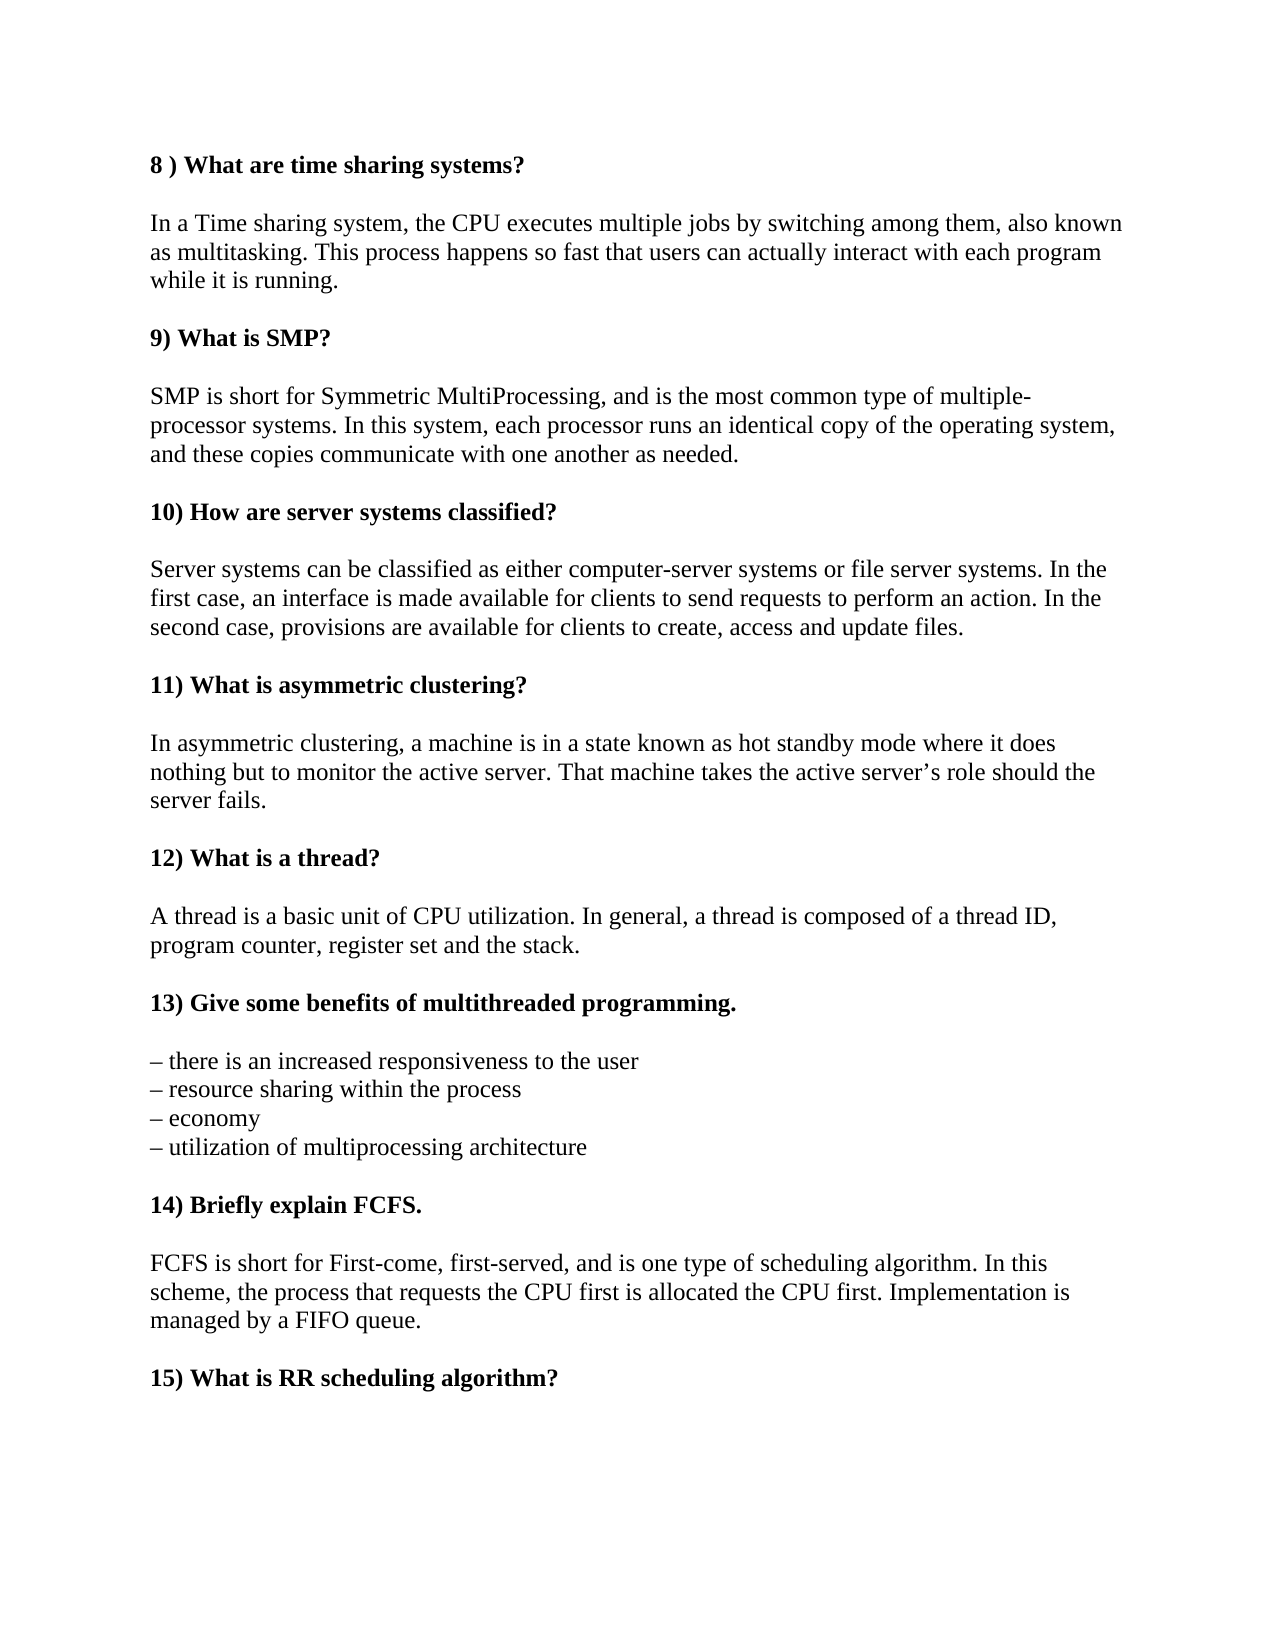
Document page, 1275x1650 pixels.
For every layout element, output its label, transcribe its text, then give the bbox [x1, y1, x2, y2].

text In asymmetric clustering, a machine is in a state known as hot standby mode where it does nothing but to monitor the active server. That machine takes the active server’s role should the server fails. [150, 728, 1125, 814]
text SMP is short for Symmetric MultiProcessing, and is the most common type of multiple-processor systems. In this system, each processor runs an identical copy of the operating system, and these copies communicate with one another as needed. [150, 381, 1125, 467]
text 14) Briefly explain FCFS. [150, 1190, 1125, 1219]
text 12) What is a thread? [150, 843, 1125, 872]
text – there is an increased responsiveness to the user – resource sharing within the process – economy – utilization of multiprocessing architecture [150, 1046, 1125, 1161]
text 15) What is RR scheduling algorithm? [150, 1363, 1125, 1392]
text FCFS is short for First-come, first-served, and is one type of scheduling algorithm. In this scheme, the process that requests the CPU first is allocated the CPU first. Implementation is managed by a FIFO queue. [150, 1248, 1125, 1334]
text 9) What is SMP? [150, 323, 1125, 352]
text In a Time sharing system, the CPU executes multiple jobs by switching among them, also known as multitasking. This process happens so fast that users can actually interact with each program while it is running. [150, 208, 1125, 294]
text 11) What is asymmetric clustering? [150, 670, 1125, 699]
text 8 ) What are time sharing systems? [150, 150, 1125, 179]
text 13) Give some benefits of multithreaded programming. [150, 988, 1125, 1017]
text Server systems can be classified as either computer-server systems or file server systems. In the first case, an interface is made available for clients to send requests to perform an action. In the second case, provisions are available for clients to create, access and update files. [150, 554, 1125, 641]
text 10) How are server systems classified? [150, 497, 1125, 525]
text A thread is a basic unit of CPU utilization. In general, a thread is composed of a thread ID, program counter, register set and the stack. [150, 901, 1125, 959]
